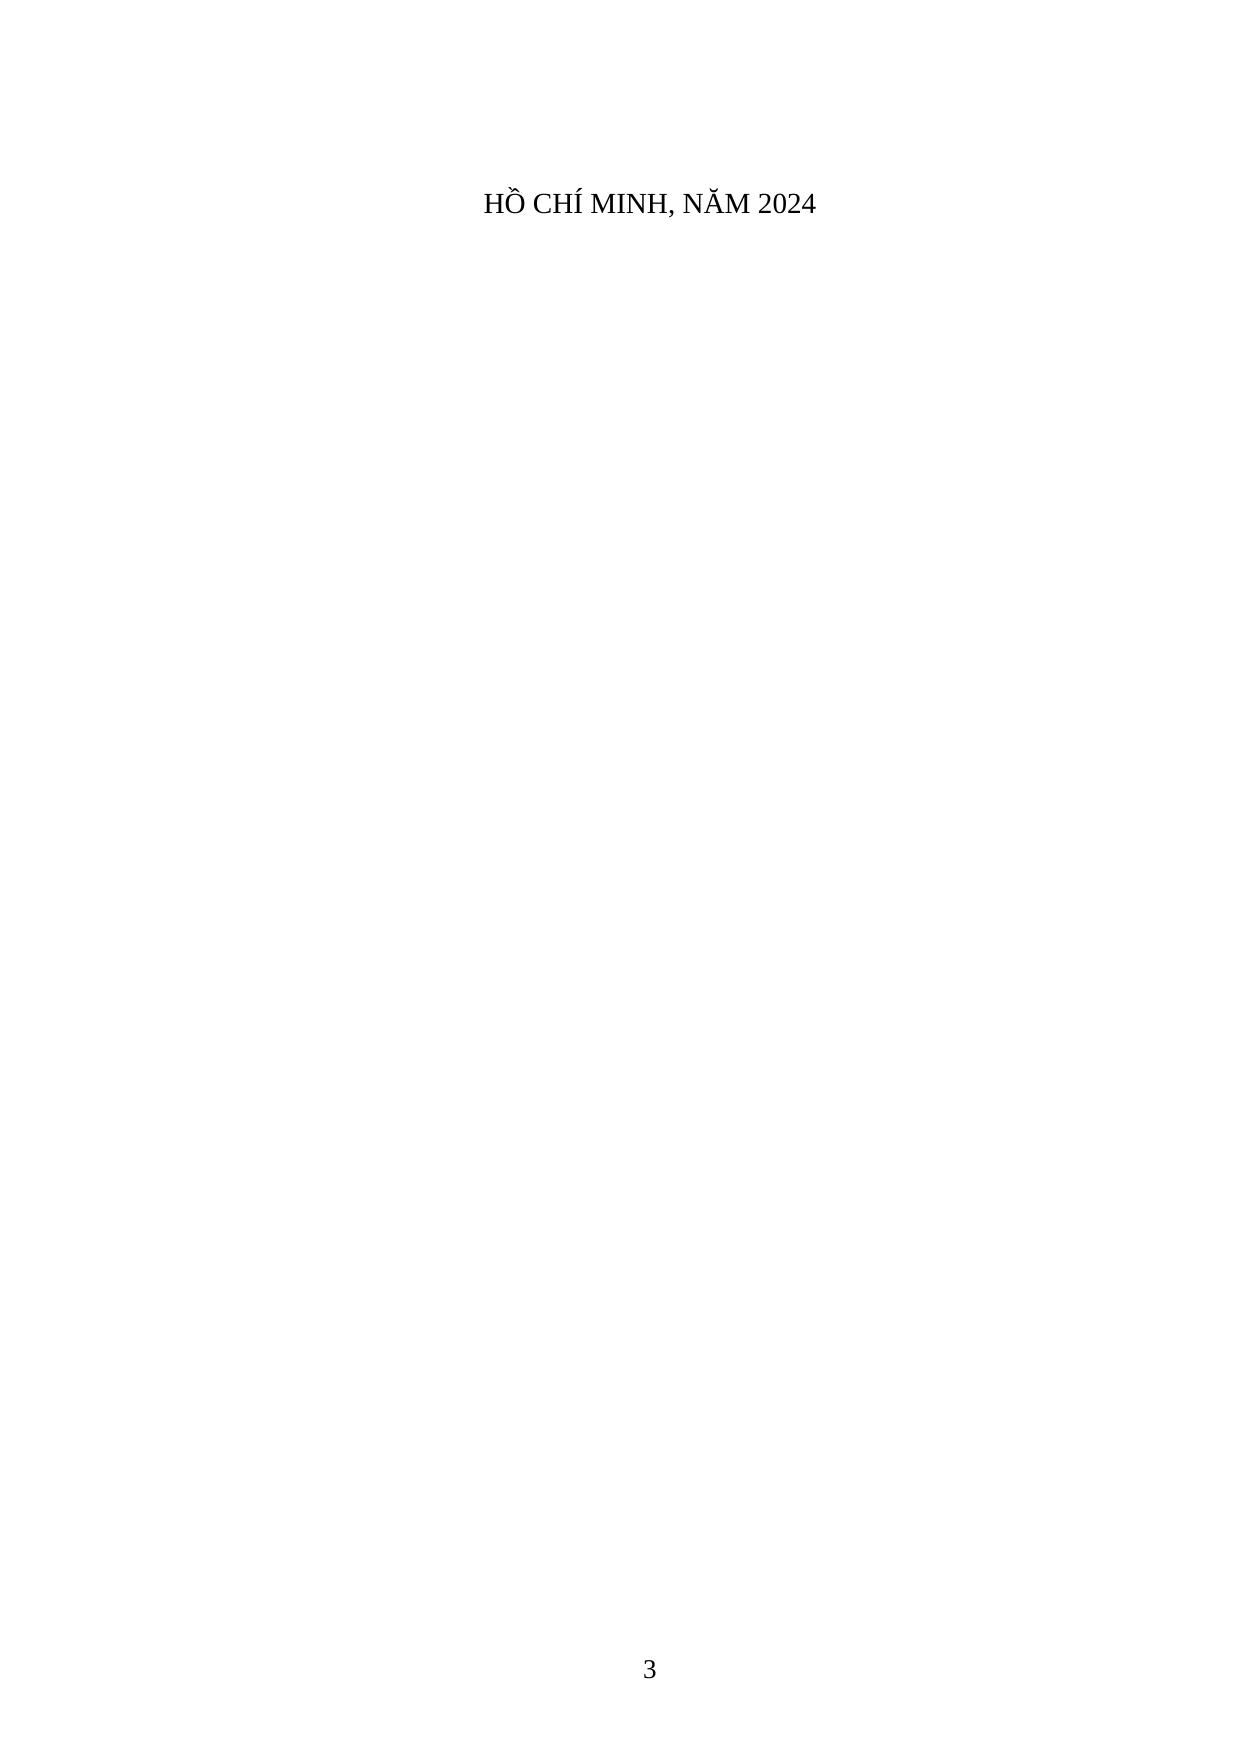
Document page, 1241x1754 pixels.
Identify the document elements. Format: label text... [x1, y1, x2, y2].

text HỒ CHÍ MINH, NĂM 2024 [177, 186, 1122, 220]
